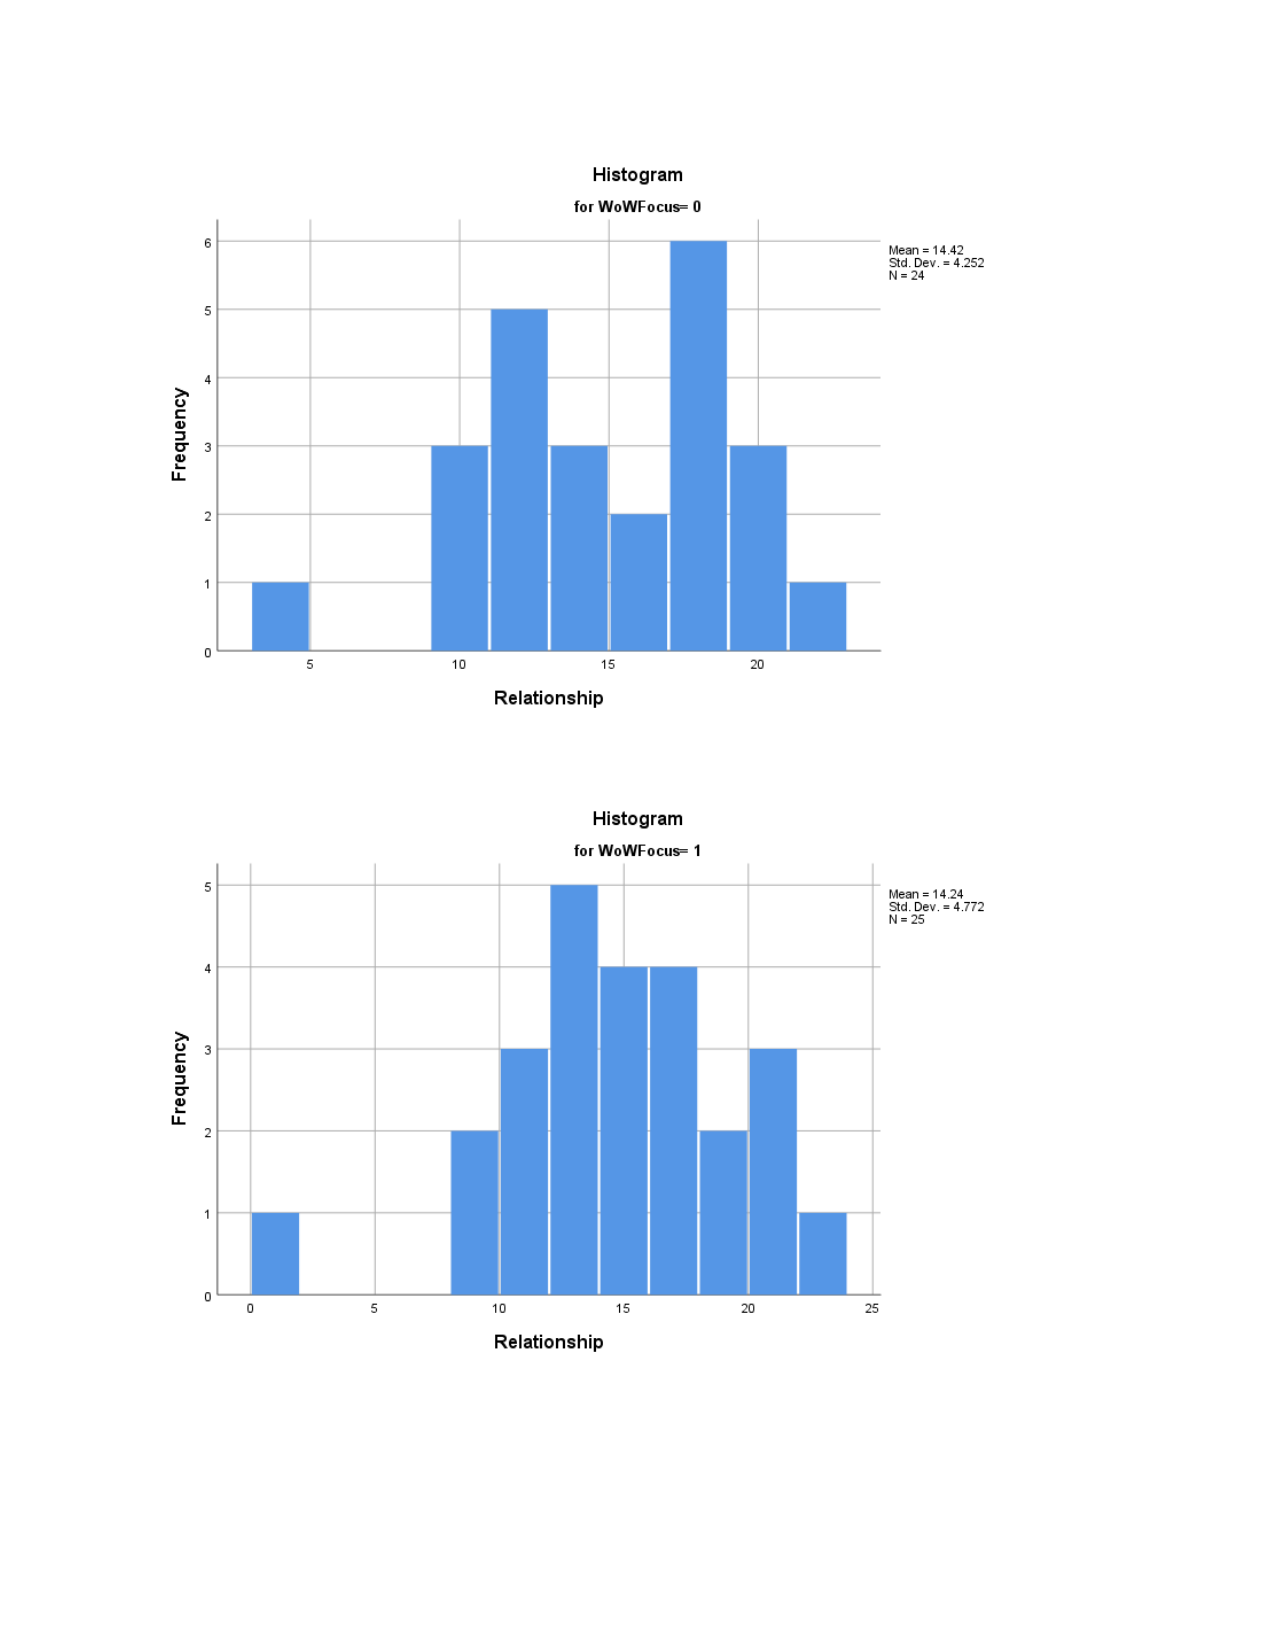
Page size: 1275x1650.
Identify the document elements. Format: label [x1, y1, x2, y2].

picture [150, 150, 1125, 724]
picture [150, 793, 1125, 1368]
